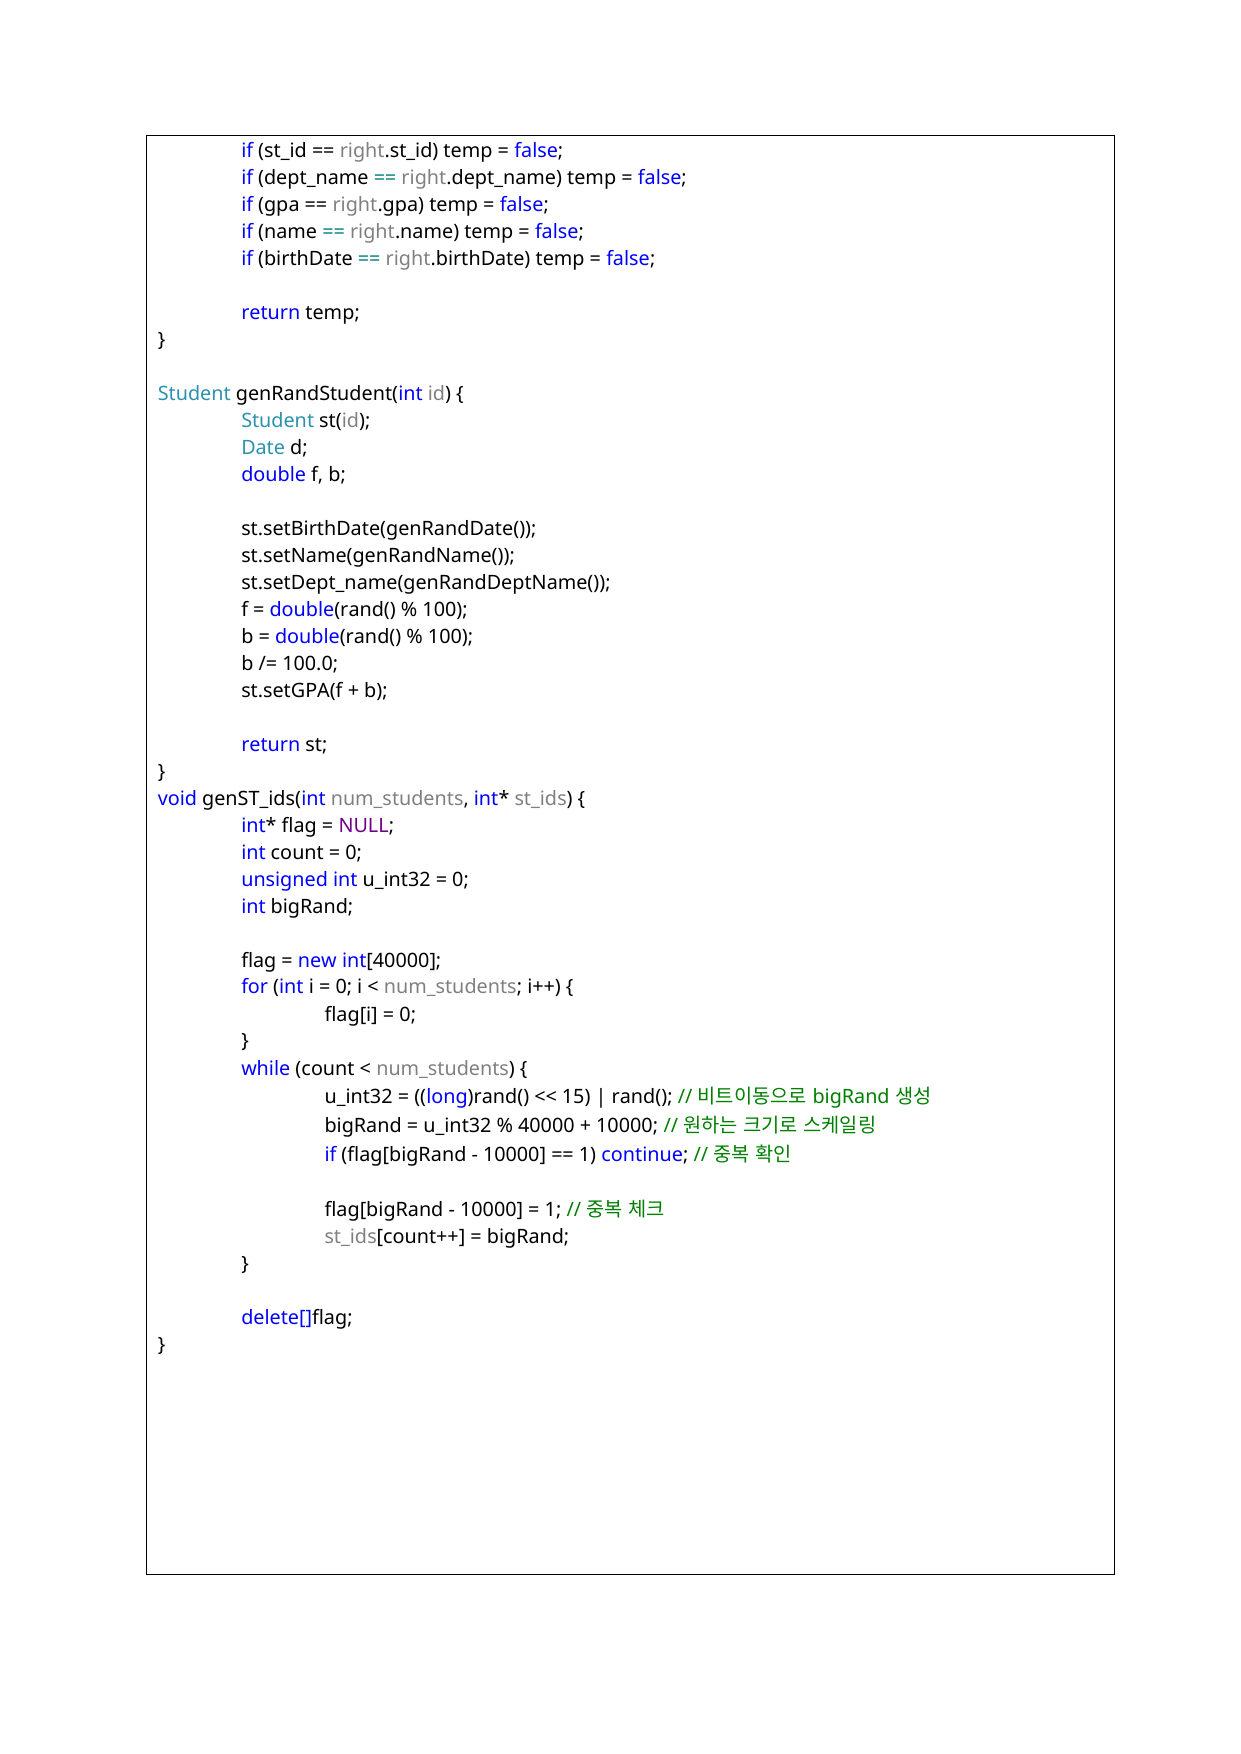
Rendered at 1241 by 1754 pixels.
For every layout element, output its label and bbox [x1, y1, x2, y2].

table_cell [147, 136, 1114, 1573]
